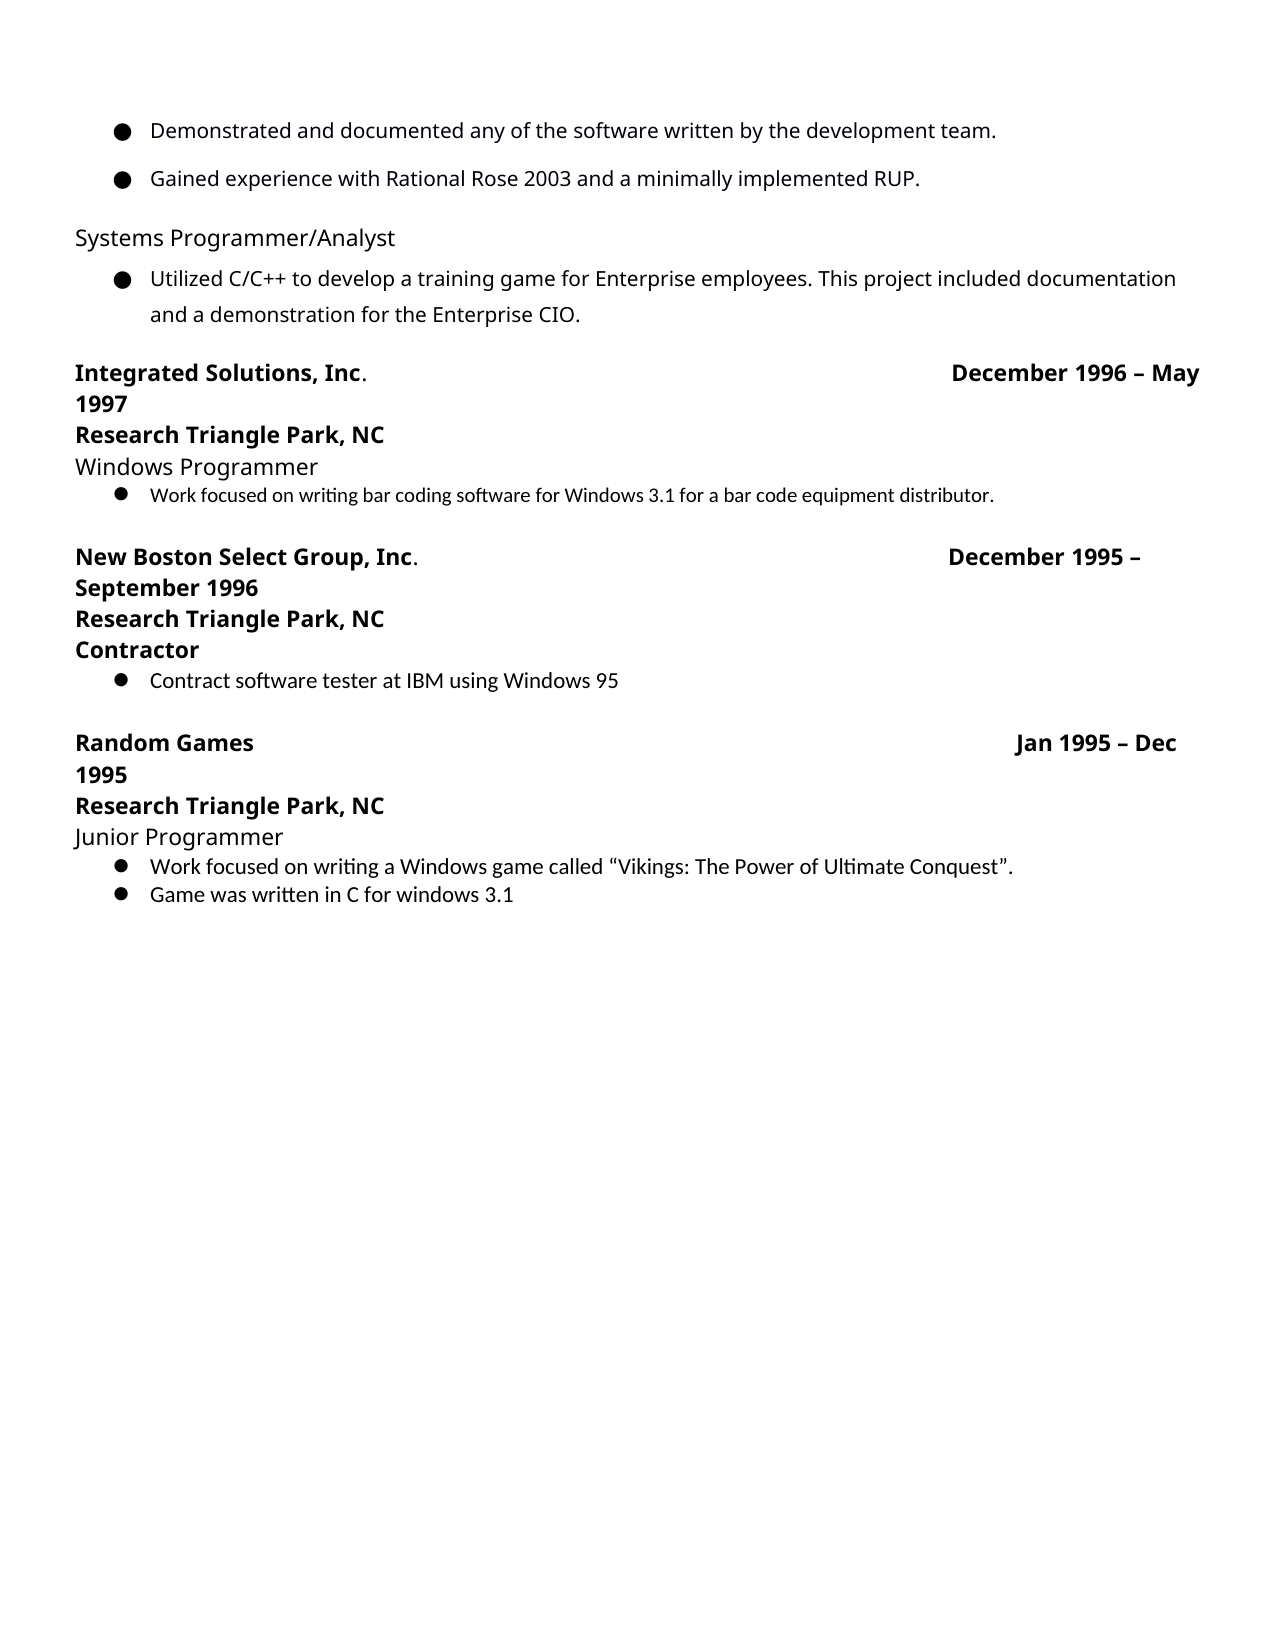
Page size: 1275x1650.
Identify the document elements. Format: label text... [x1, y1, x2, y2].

list Contract software tester at IBM using Windows 95 [112, 666, 1200, 694]
text Junior Programmer [75, 821, 1200, 852]
text Research Triangle Park, NC [75, 603, 1200, 634]
text Systems Programmer/Analyst [75, 222, 1200, 253]
list Work focused on writing a Windows game called “Vikings: The Power of Ultimate Conquest”. [112, 852, 1200, 880]
list Utilized C/C++ to develop a training game for Enterprise employees. This project included documentation and a demonstration for the Enterprise CIO. [112, 253, 1200, 328]
list Work focused on writing bar coding software for Windows 3.1 for a bar code equipment distributor. [112, 482, 1200, 507]
text Research Triangle Park, NC [75, 419, 1200, 451]
text Research Triangle Park, NC [75, 790, 1200, 821]
text Random Games Jan 1995 – Dec 1995 [75, 727, 1200, 790]
list Gained experience with Rational Rose 2003 and a minimally implemented RUP. [112, 152, 1200, 199]
text Integrated Solutions, Inc. December 1996 – May 1997 [75, 357, 1200, 419]
text Windows Programmer [75, 451, 1200, 482]
list Game was written in C for windows 3.1 [112, 880, 1200, 908]
text New Boston Select Group, Inc. December 1995 – September 1996 [75, 541, 1200, 603]
list Demonstrated and documented any of the software written by the development team. [112, 105, 1200, 152]
text Contractor [75, 634, 1200, 666]
